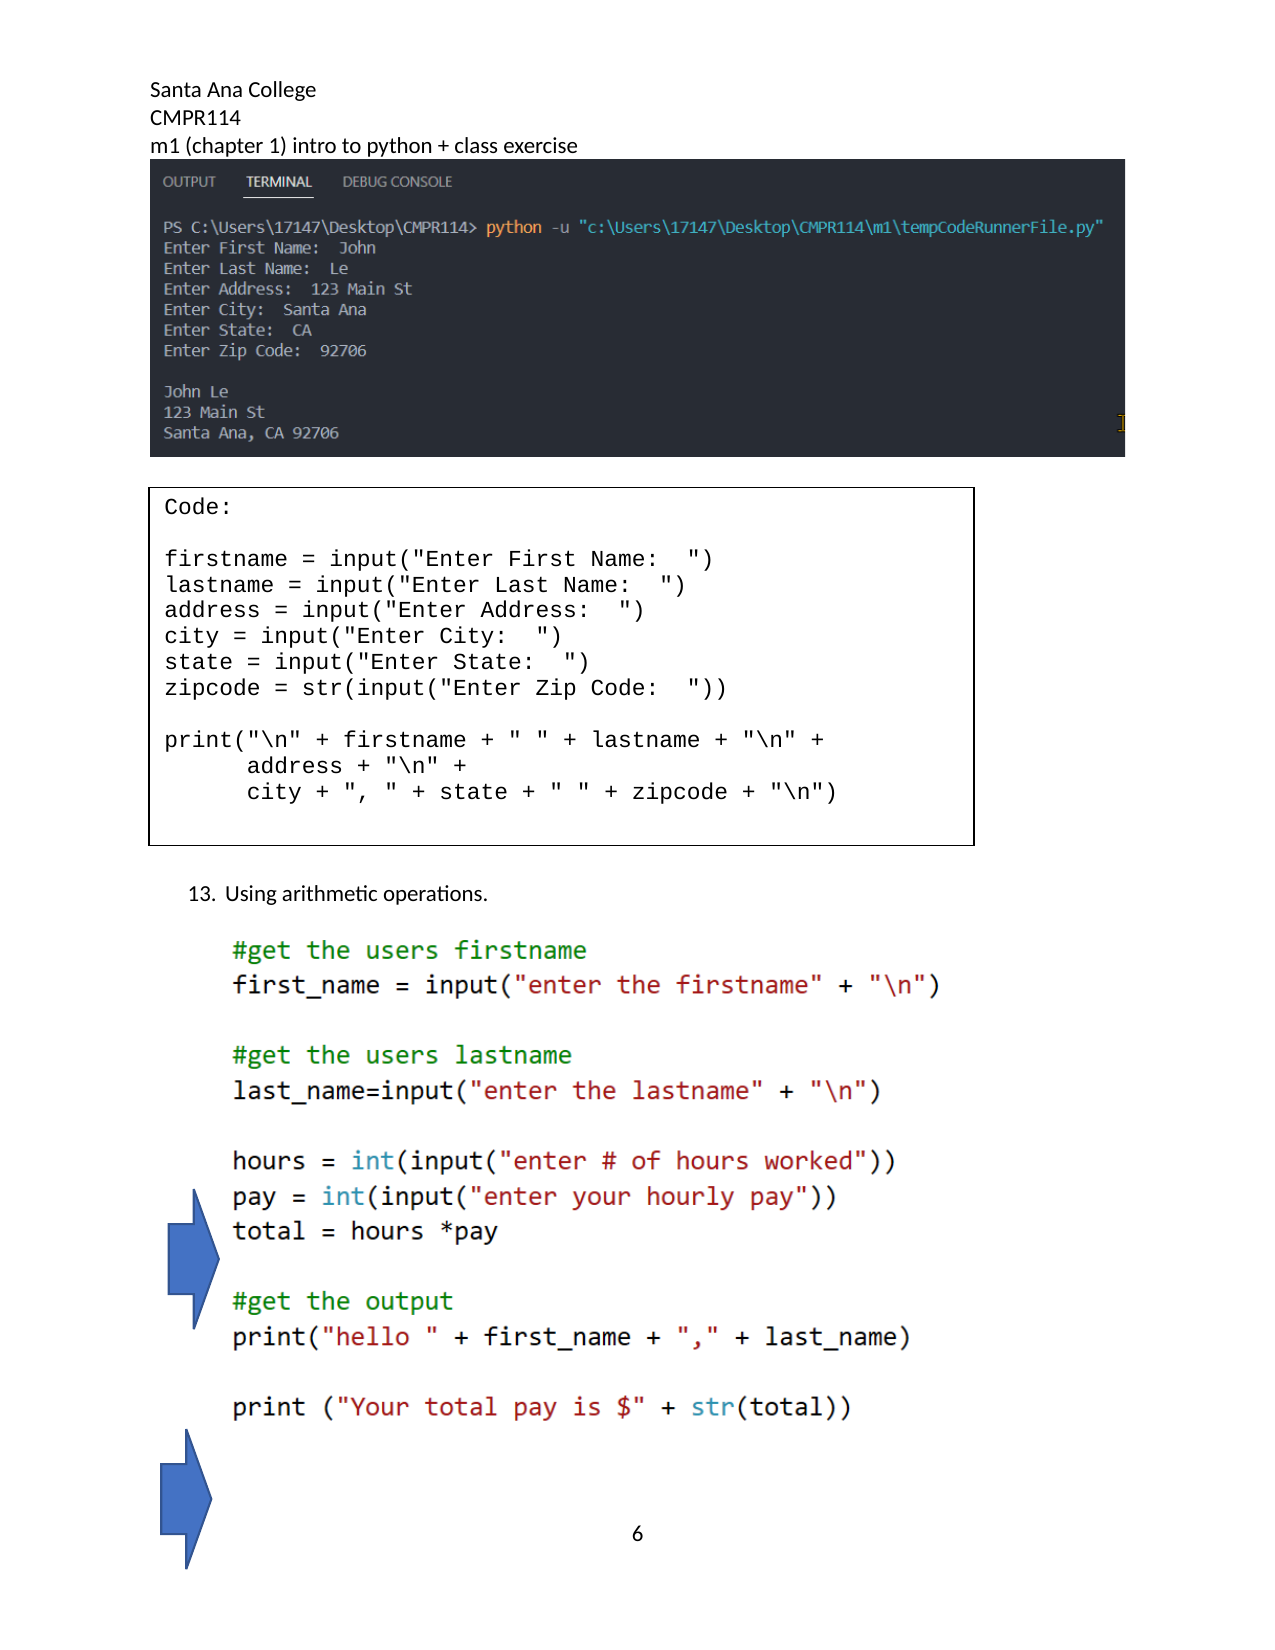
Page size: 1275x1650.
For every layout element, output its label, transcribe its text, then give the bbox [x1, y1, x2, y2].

picture [150, 159, 1125, 457]
list Using arithmetic operations. [187, 476, 1125, 907]
